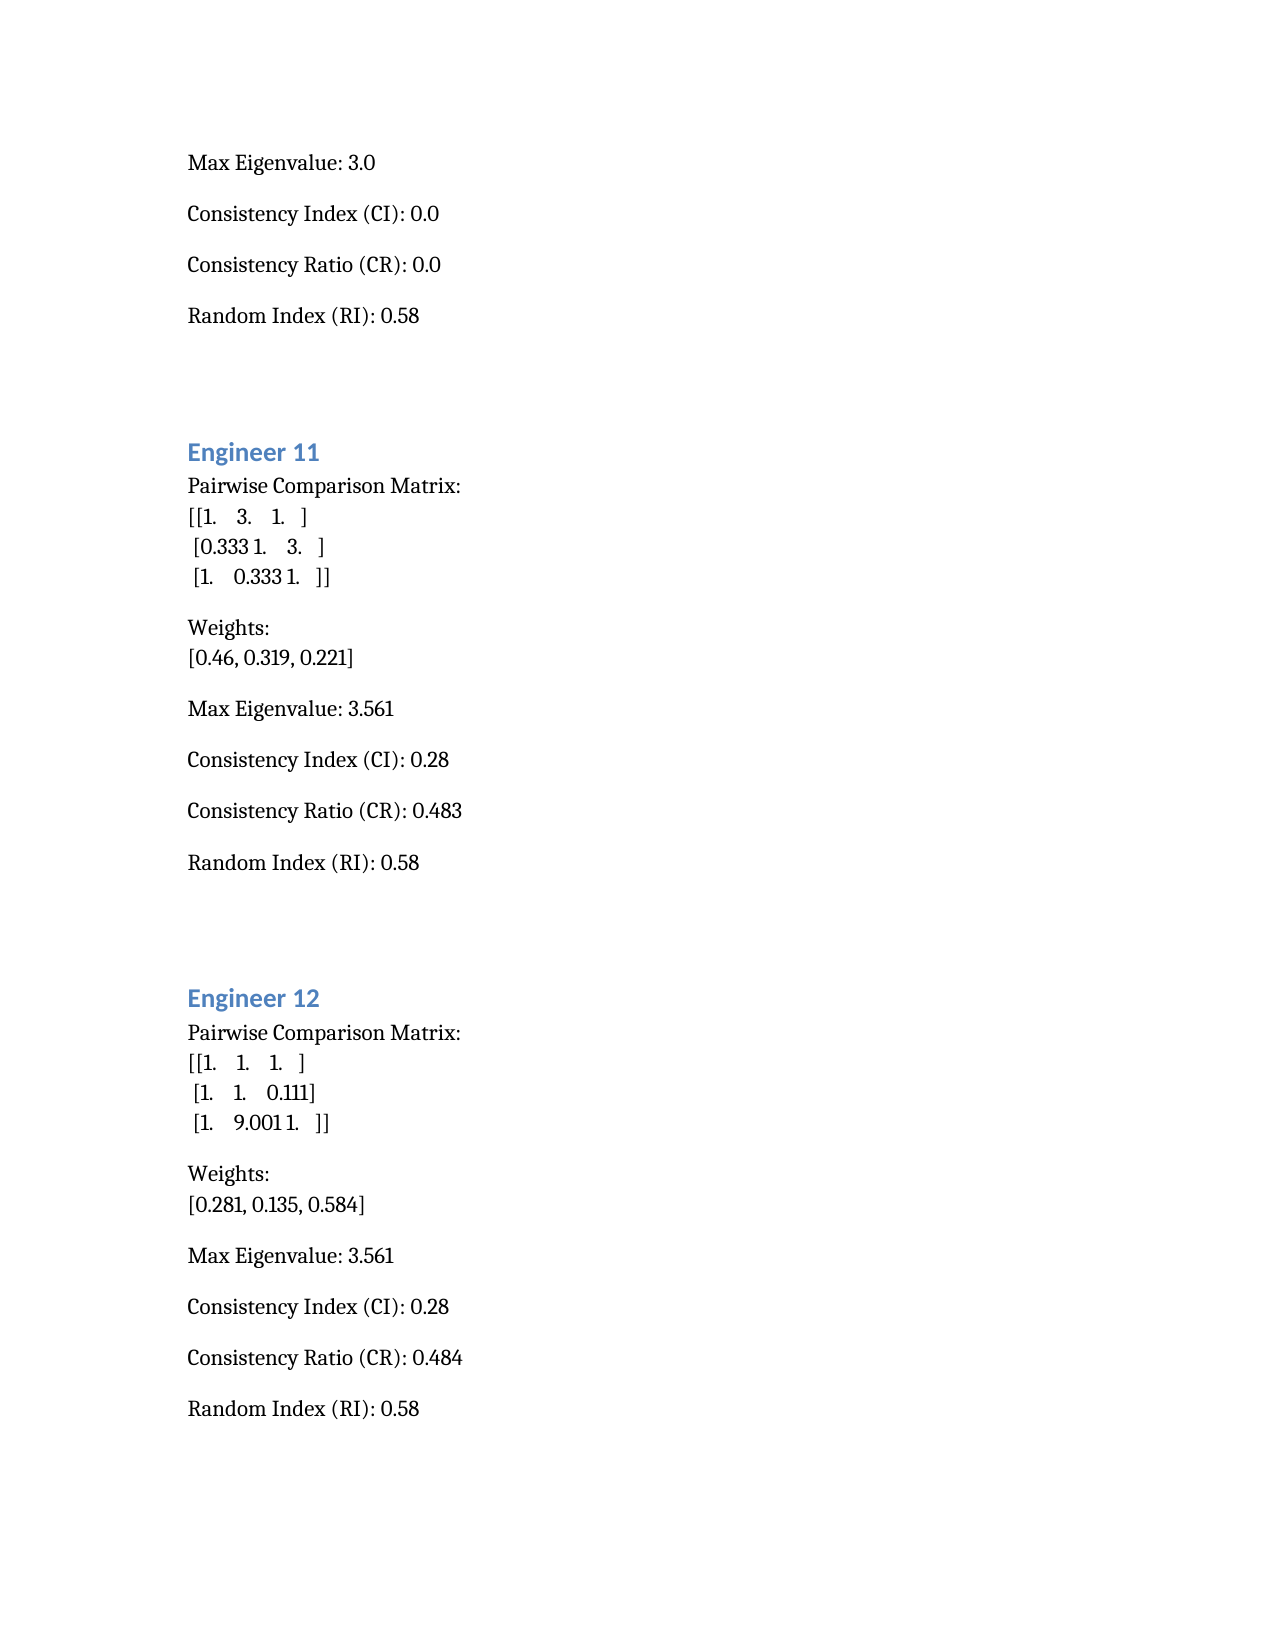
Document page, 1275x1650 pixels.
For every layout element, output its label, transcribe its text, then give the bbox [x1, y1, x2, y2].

text Consistency Index (CI): 0.28 [187, 1293, 1087, 1320]
text Consistency Ratio (CR): 0.0 [187, 252, 1087, 278]
text Max Eigenvalue: 3.0 [187, 150, 1087, 176]
text Weights: [0.46, 0.319, 0.221] [187, 615, 1087, 672]
text Random Index (RI): 0.58 [187, 849, 1087, 876]
text Weights: [0.281, 0.135, 0.584] [187, 1161, 1087, 1218]
text Pairwise Comparison Matrix: [[1. 1. 1. ] [1. 1. 0.111] [1. 9.001 1. ]] [187, 1019, 1087, 1137]
text Max Eigenvalue: 3.561 [187, 1242, 1087, 1269]
text Max Eigenvalue: 3.561 [187, 696, 1087, 723]
text Pairwise Comparison Matrix: [[1. 3. 1. ] [0.333 1. 3. ] [1. 0.333 1. ]] [187, 473, 1087, 590]
text Consistency Index (CI): 0.0 [187, 201, 1087, 227]
text Random Index (RI): 0.58 [187, 1396, 1087, 1422]
text Consistency Ratio (CR): 0.483 [187, 798, 1087, 825]
subtitle Engineer 12 [187, 982, 1087, 1015]
subtitle Engineer 11 [187, 435, 1087, 468]
text Random Index (RI): 0.58 [187, 303, 1087, 329]
text Consistency Index (CI): 0.28 [187, 747, 1087, 774]
text Consistency Ratio (CR): 0.484 [187, 1344, 1087, 1371]
